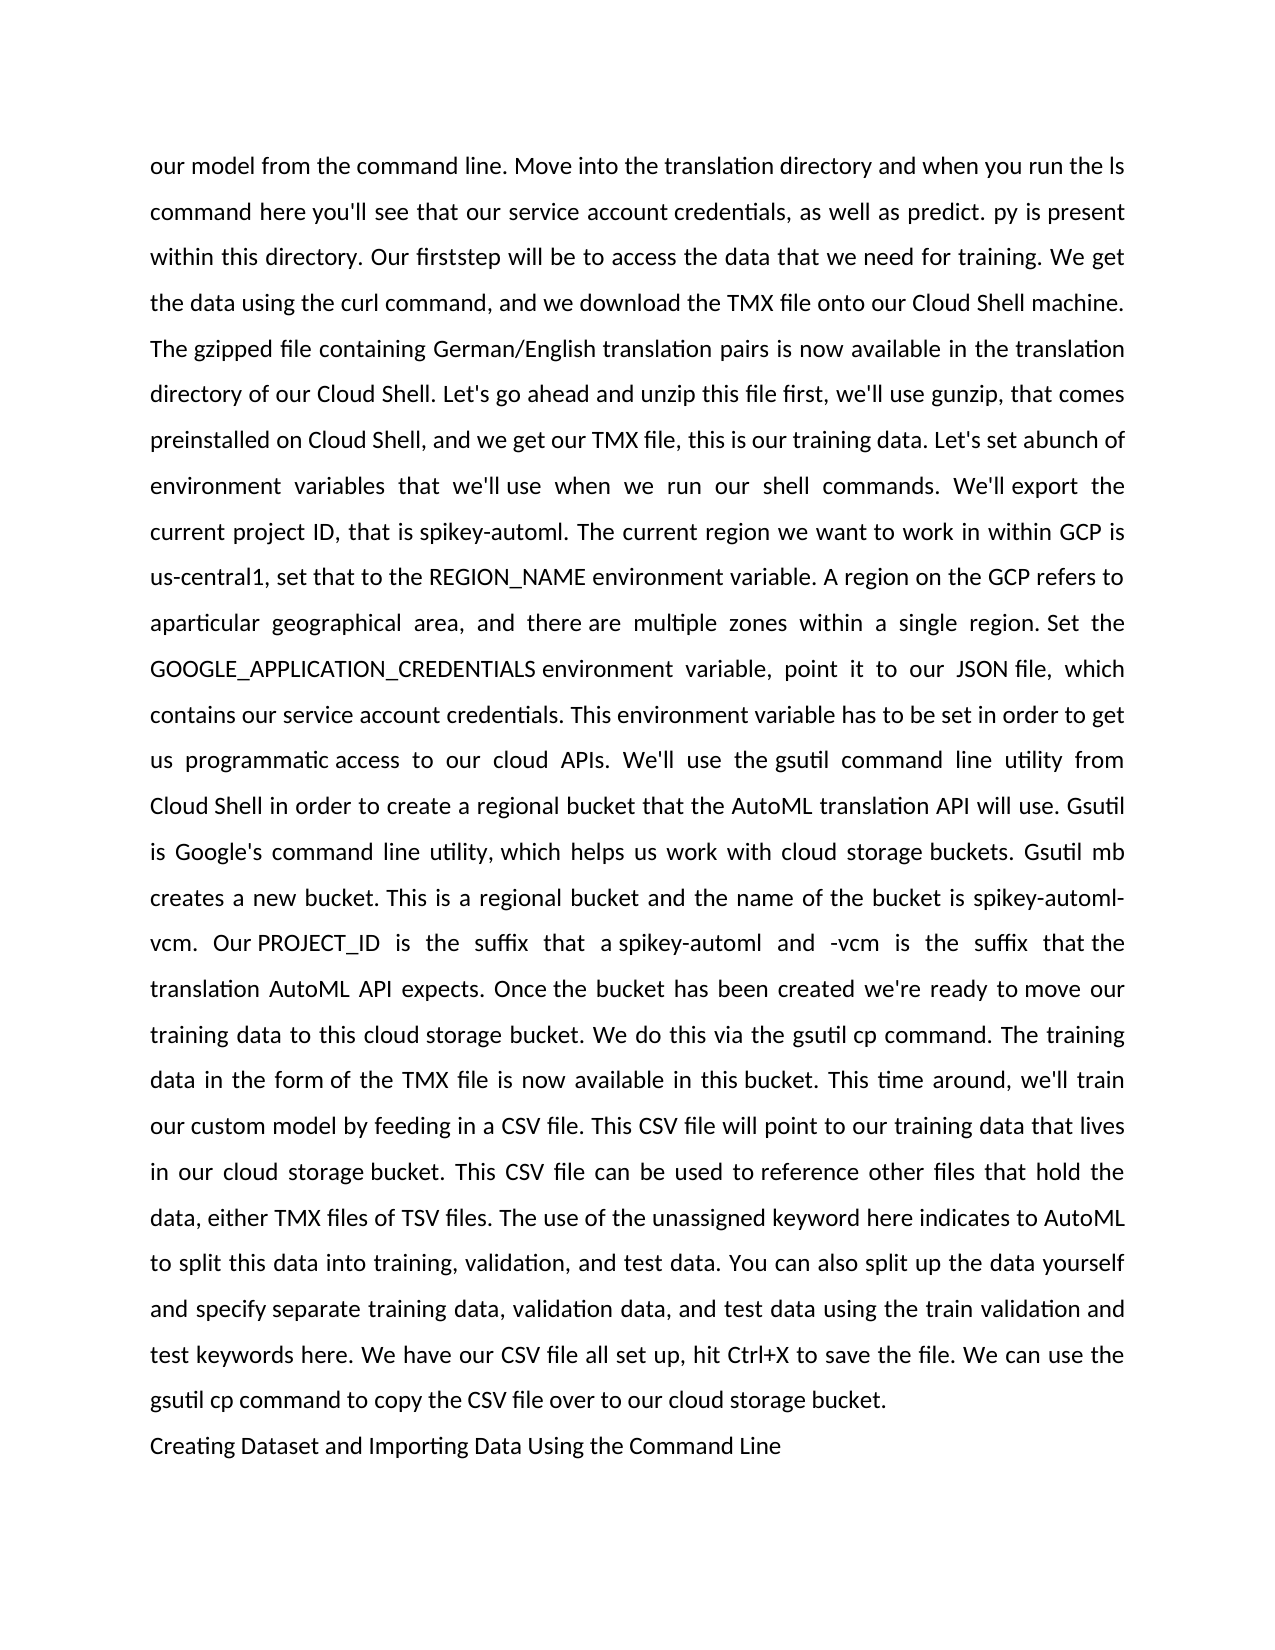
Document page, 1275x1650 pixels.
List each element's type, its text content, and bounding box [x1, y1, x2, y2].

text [150, 150, 1125, 1415]
text Creating Dataset and Importing Data Using the Command Line [150, 1430, 1125, 1461]
